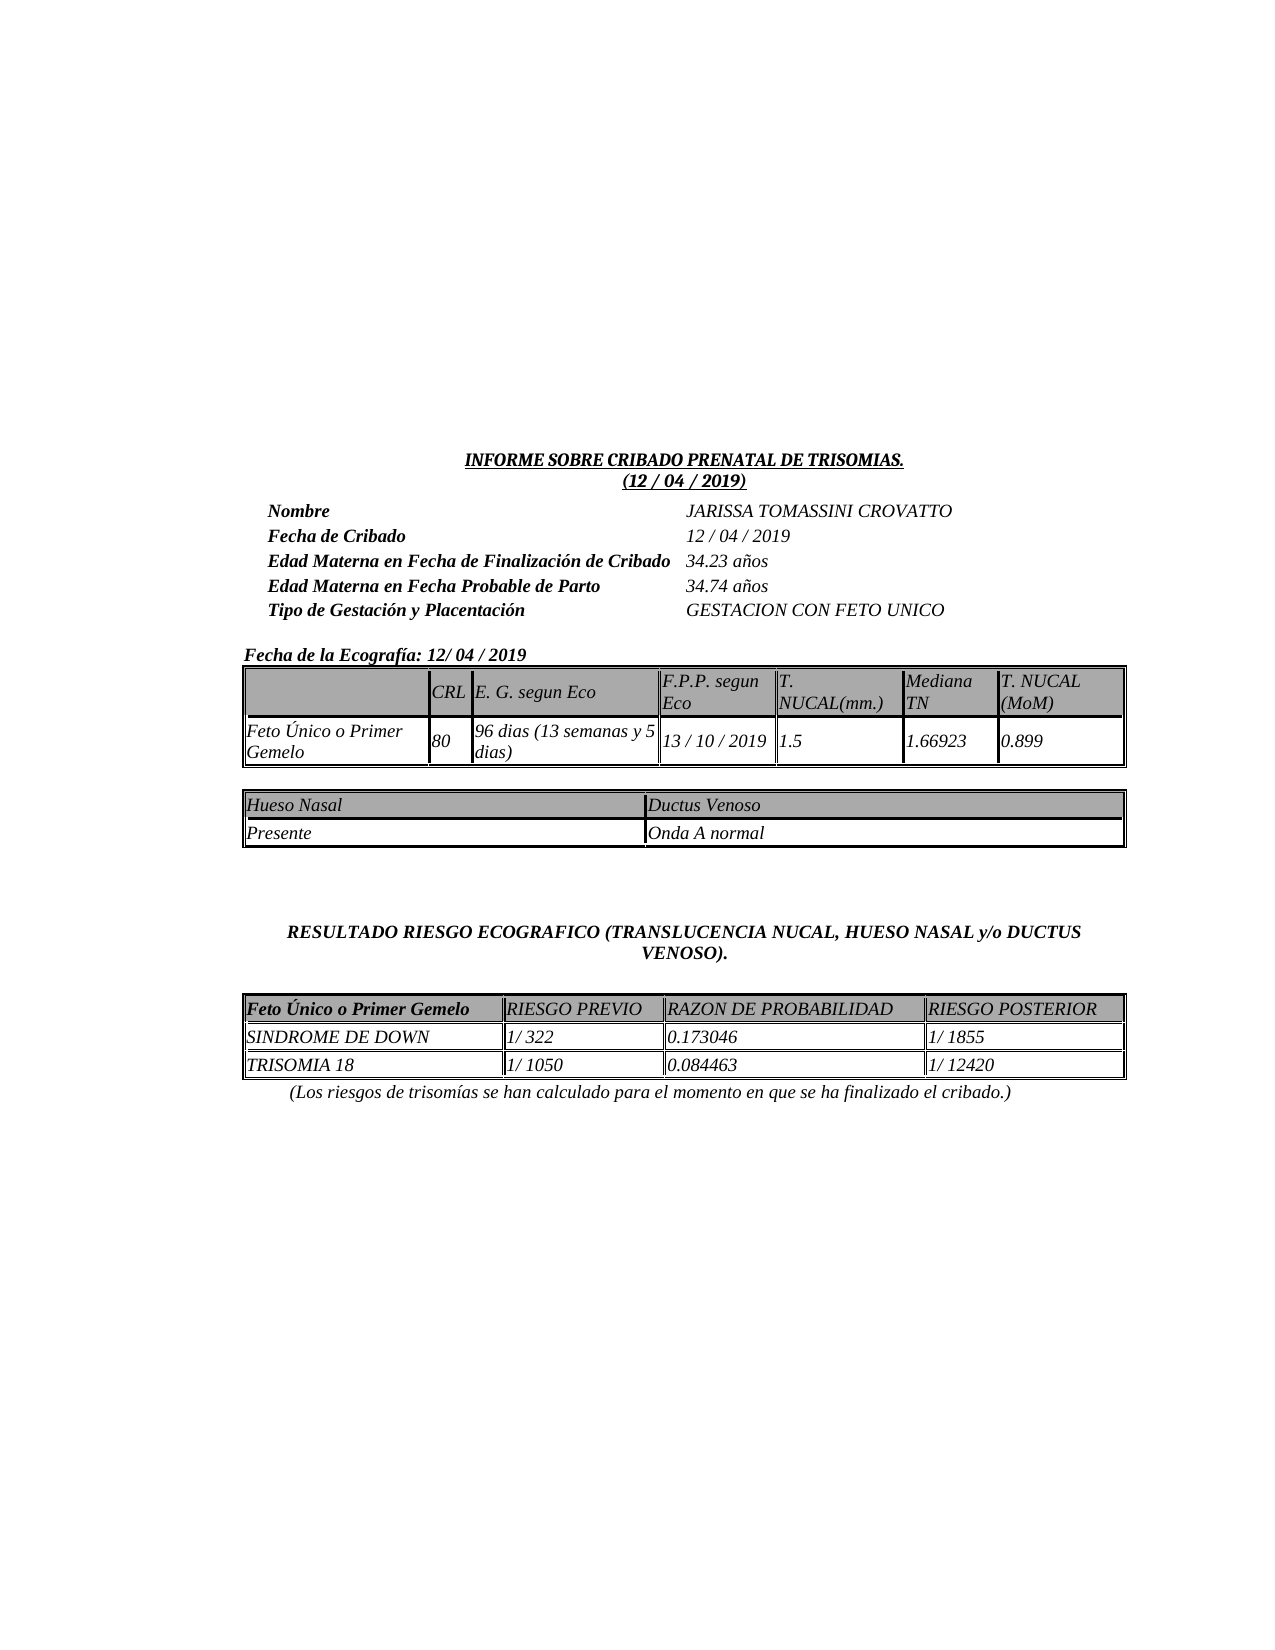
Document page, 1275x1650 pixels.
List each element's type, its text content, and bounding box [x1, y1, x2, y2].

table_cell Edad Materna en Fecha Probable de Parto [266, 573, 684, 598]
table_cell 1.66923 [903, 718, 998, 764]
table_cell 1/ 1855 [926, 1021, 1125, 1049]
table_cell TRISOMIA 18 [244, 1049, 504, 1077]
table_cell 1/ 12420 [926, 1049, 1125, 1077]
table_header Nombre [266, 499, 684, 523]
table_cell 80 [429, 718, 472, 764]
table_cell Presente [246, 817, 645, 845]
table_cell 0.899 [998, 715, 1123, 764]
table_cell Feto Único o Primer Gemelo [246, 715, 429, 764]
table_header E. G. segun Eco [472, 669, 660, 715]
table_cell Edad Materna en Fecha de Finalización de Cribado [266, 548, 684, 573]
table_cell Onda A normal [645, 817, 1123, 845]
table_header Mediana TN [903, 669, 998, 715]
table_header T. NUCAL (MoM) [998, 669, 1123, 715]
table_header RAZON DE PROBABILIDAD [665, 996, 926, 1021]
table_header JARISSA TOMASSINI CROVATTO [684, 499, 1103, 523]
table_header RIESGO PREVIO [504, 996, 665, 1021]
table_cell 1/ 322 [506, 1024, 663, 1049]
table_cell SINDROME DE DOWN [244, 1021, 504, 1049]
table_header Ductus Venoso [645, 793, 1123, 817]
table_cell 1.5 [776, 718, 903, 764]
table_cell 96 dias (13 semanas y 5 dias) [472, 718, 660, 764]
table_cell 13 / 10 / 2019 [660, 718, 776, 764]
table_header (Los riesgos de trisomías se han calculado para el momento en que se ha finalizado el cribado.) Para la obtención de este resultado se ha usado el software FETALTEST (http://www.fetaltest.com) que basa sus cálculos en los algoritmos uni- bi- o multi-variable del modelo Gausiano del Log. del Múltiplo de la Mediana.El resultado obtenido en esta prueba en ningún caso será considerado como diagnóstico ya que únicamente informa del mayor o menor riesgo, o probabilidad, de que el feto padezca una determinada enfermedad. [288, 1080, 1081, 1134]
table_cell GESTACION CON FETO UNICO [684, 598, 1103, 622]
text Fecha de la Ecografía: 12/ 04 / 2019 [244, 644, 1125, 665]
table_cell 34.23 años [684, 548, 1103, 573]
table_header Feto Único o Primer Gemelo [246, 995, 504, 1021]
table_cell 0.173046 [666, 1024, 924, 1049]
table_cell 12 / 04 / 2019 [684, 524, 1103, 548]
table_header RIESGO POSTERIOR [926, 996, 1123, 1021]
table_header [246, 667, 429, 715]
table_header CRL [429, 669, 472, 715]
text RESULTADO RIESGO ECOGRAFICO (TRANSLUCENCIA NUCAL, HUESO NASAL y/o DUCTUS VENOSO). [244, 921, 1125, 964]
table_header T. NUCAL(mm.) [776, 669, 903, 715]
table_cell 1/ 1050 [504, 1052, 665, 1077]
table_cell Tipo de Gestación y Placentación [266, 598, 684, 622]
table_header Hueso Nasal [246, 793, 645, 817]
table_cell Fecha de Cribado [266, 524, 684, 548]
table_cell 34.74 años [684, 573, 1103, 598]
table_header F.P.P. segun Eco [660, 669, 776, 715]
table_cell 0.084463 [665, 1052, 926, 1077]
subtitle INFORME SOBRE CRIBADO PRENATAL DE TRISOMIAS. (12 / 04 / 2019) [244, 449, 1125, 493]
